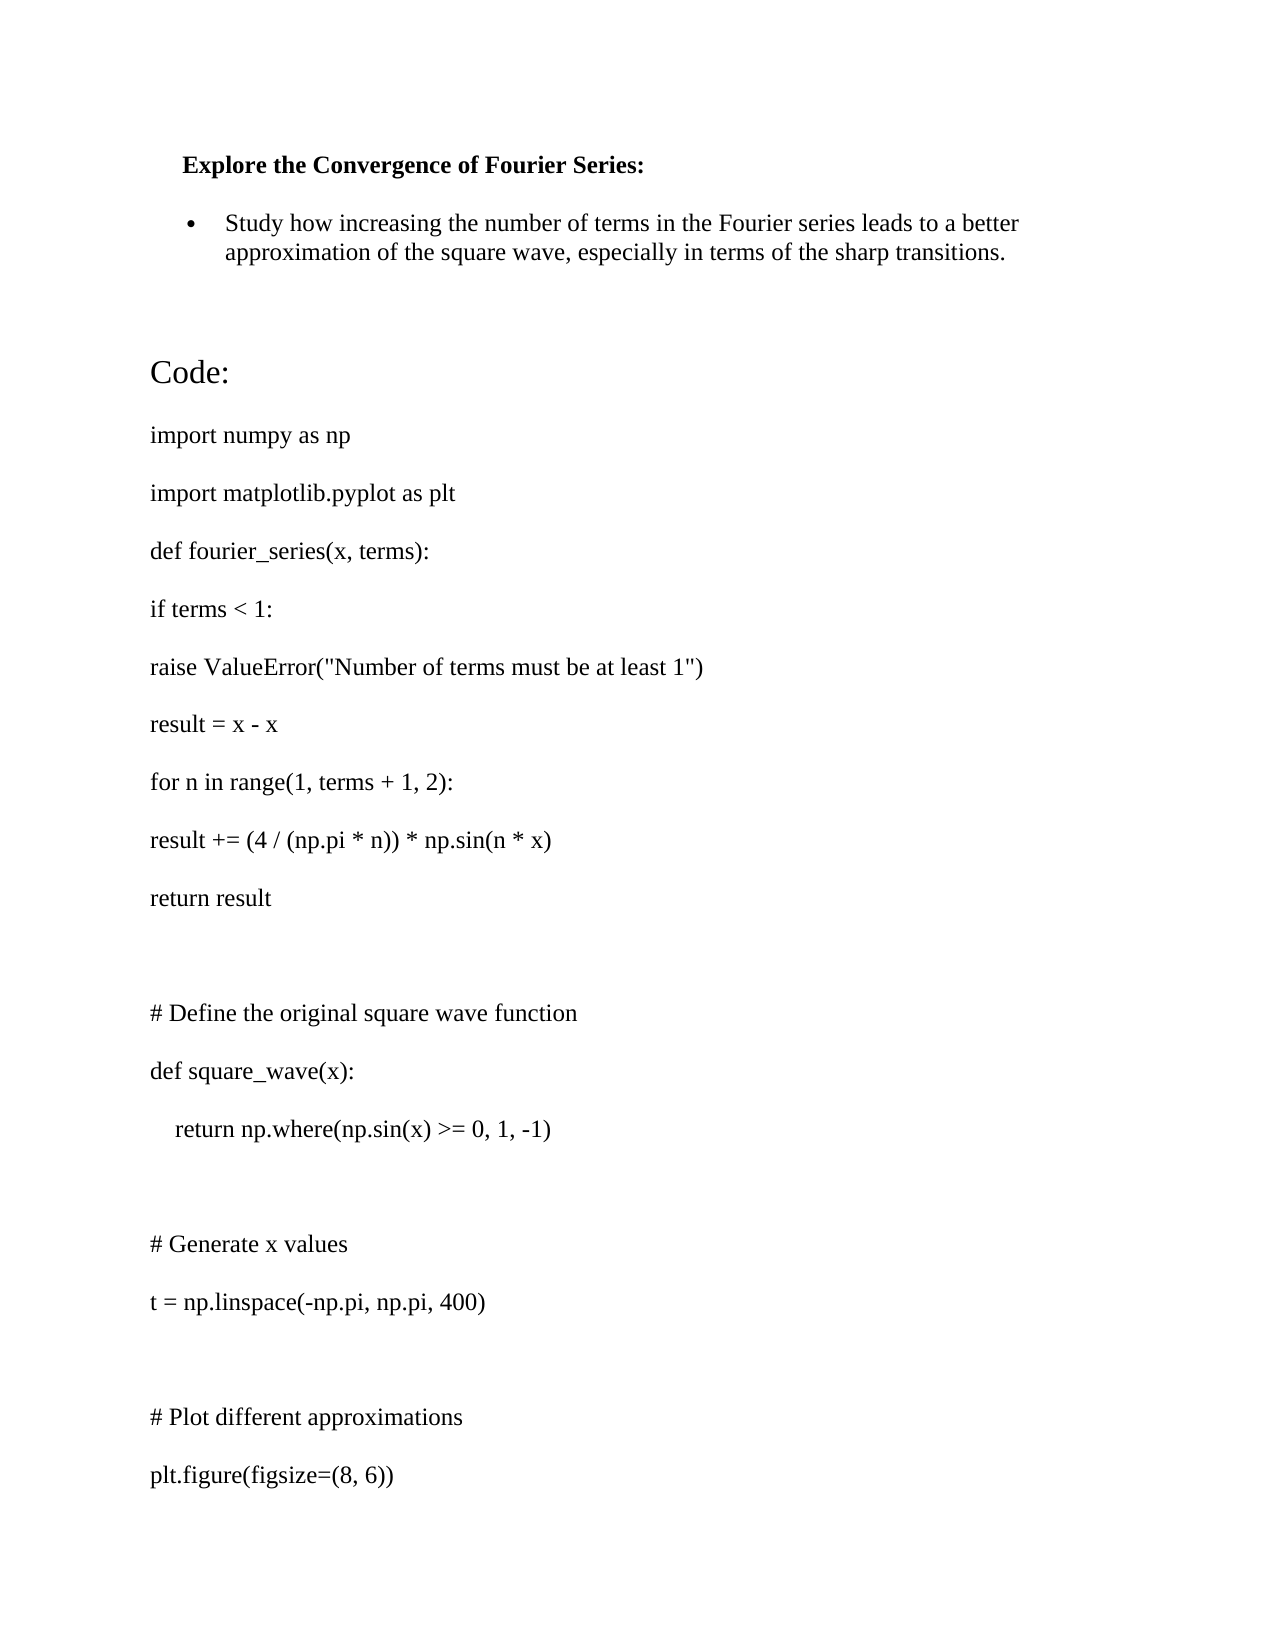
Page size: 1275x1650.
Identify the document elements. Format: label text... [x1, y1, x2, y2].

text raise ValueError("Number of terms must be at least 1") [150, 652, 1125, 680]
list Study how increasing the number of terms in the Fourier series leads to a better approximation of the square wave, especially in terms of the sharp transitions. [187, 208, 1125, 265]
text # Generate x values [150, 1229, 1125, 1258]
text for n in range(1, terms + 1, 2): [150, 767, 1125, 796]
text return result [150, 883, 1125, 912]
text import numpy as np [150, 420, 1125, 449]
text return np.where(np.sin(x) >= 0, 1, -1) [150, 1114, 1125, 1143]
text  Explore the Convergence of Fourier Series: [150, 150, 1125, 179]
text def fourier_series(x, terms): [150, 536, 1125, 564]
text Code: [150, 352, 1125, 391]
text # Define the original square wave function [150, 998, 1125, 1027]
text def square_wave(x): [150, 1056, 1125, 1085]
text result = x - x [150, 709, 1125, 738]
text if terms < 1: [150, 594, 1125, 622]
text plt.figure(figsize=(8, 6)) [150, 1460, 1125, 1489]
text # Plot different approximations [150, 1402, 1125, 1431]
text result += (4 / (np.pi * n)) * np.sin(n * x) [150, 825, 1125, 854]
text import matplotlib.pyplot as plt [150, 478, 1125, 507]
text t = np.linspace(-np.pi, np.pi, 400) [150, 1287, 1125, 1316]
